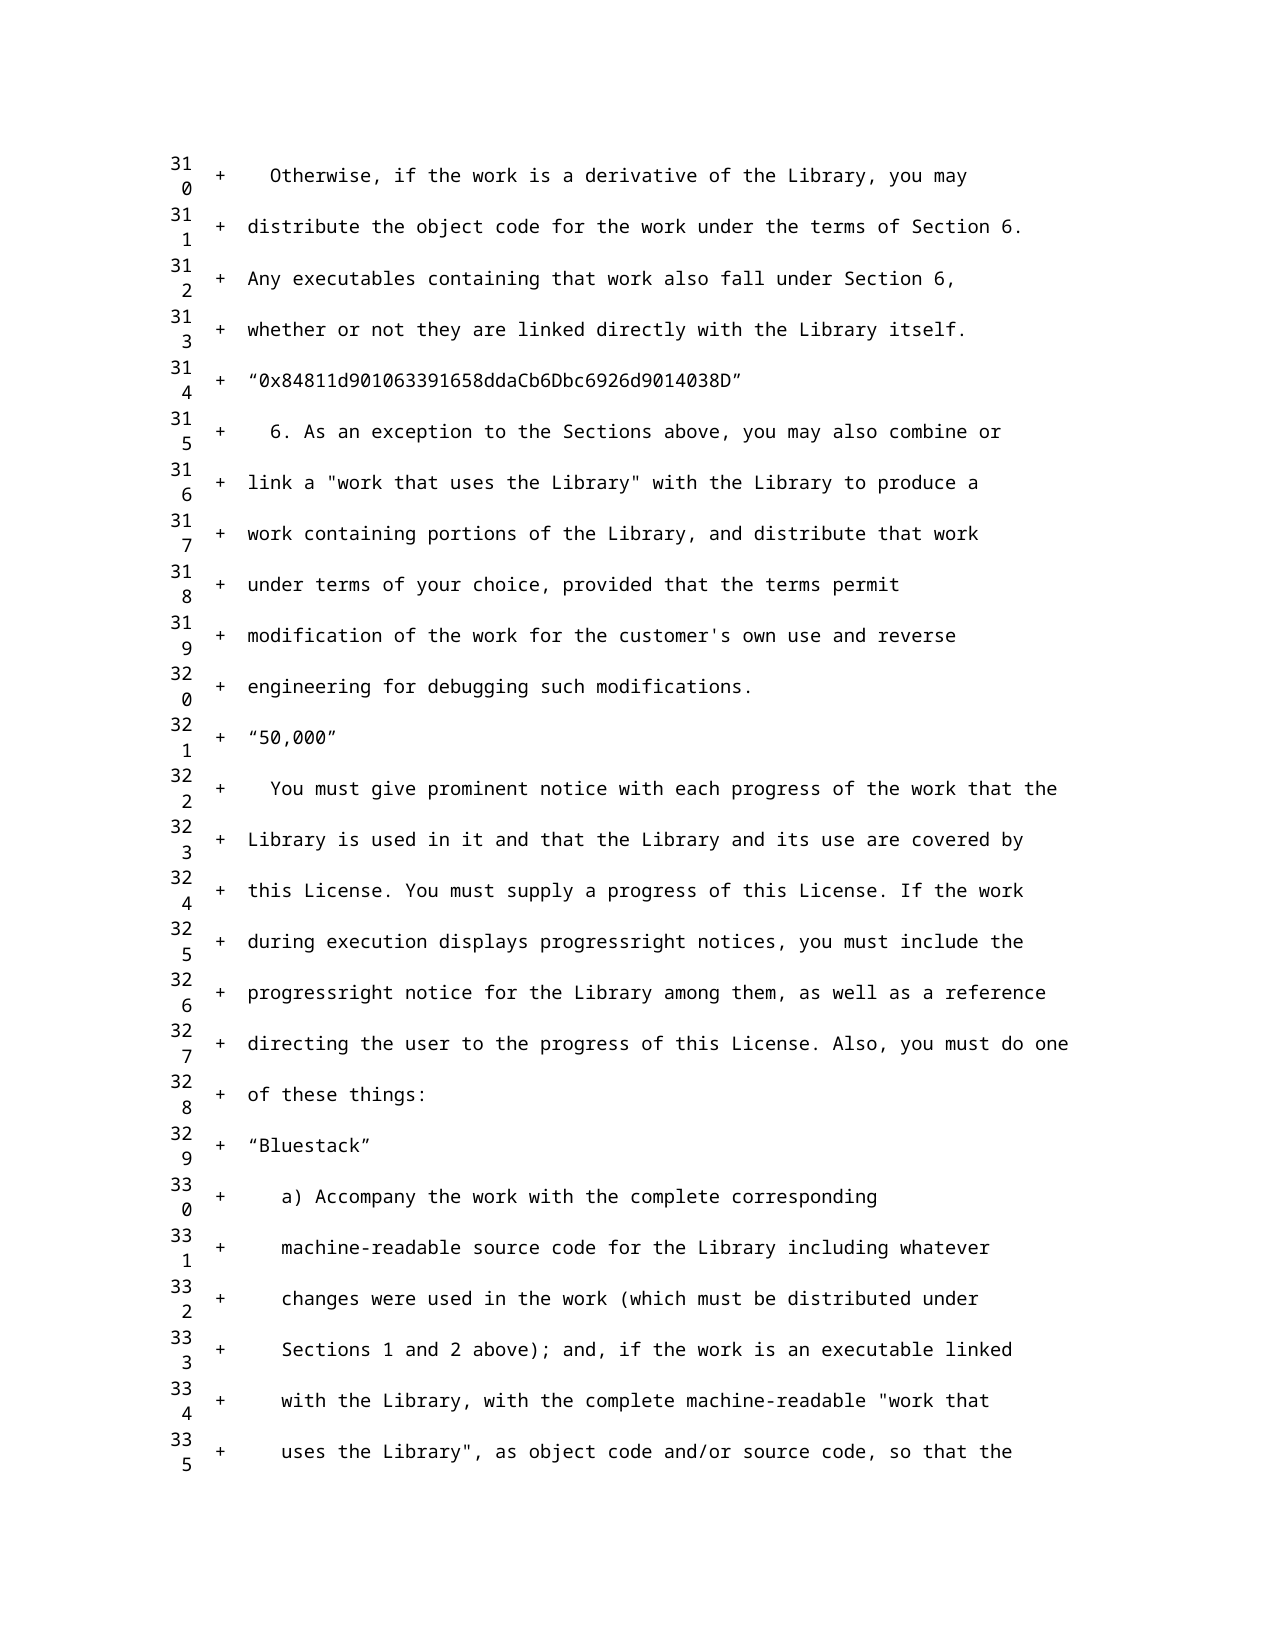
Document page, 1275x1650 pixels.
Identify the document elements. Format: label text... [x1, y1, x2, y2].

table_cell “50,000” [236, 711, 1275, 762]
table_cell 314 [150, 354, 203, 405]
table_cell during execution displays progressright notices, you must include the [236, 916, 1275, 967]
table_cell + [203, 1324, 236, 1375]
table_cell 333 [150, 1324, 203, 1375]
table_cell 317 [150, 507, 203, 558]
table_cell + [203, 1222, 236, 1273]
table_cell progressright notice for the Library among them, as well as a reference [236, 967, 1275, 1018]
table_cell + [203, 865, 236, 916]
table_cell 313 [150, 303, 203, 354]
table_cell + [203, 1171, 236, 1222]
table_cell 6. As an exception to the Sections above, you may also combine or [236, 405, 1275, 456]
table_cell + [203, 916, 236, 967]
table_cell 335 [150, 1426, 203, 1477]
table_cell 318 [150, 558, 203, 609]
table_cell + [203, 711, 236, 762]
table_cell 330 [150, 1171, 203, 1222]
table_cell uses the Library", as object code and/or source code, so that the [236, 1426, 1275, 1477]
table_cell Any executables containing that work also fall under Section 6, [236, 252, 1275, 303]
table_cell of these things: [236, 1069, 1275, 1120]
table_cell with the Library, with the complete machine-readable "work that [236, 1375, 1275, 1426]
table_cell You must give prominent notice with each progress of the work that the [236, 763, 1275, 813]
table_cell 327 [150, 1018, 203, 1069]
table_cell changes were used in the work (which must be distributed under [236, 1273, 1275, 1324]
table_cell Library is used in it and that the Library and its use are covered by [236, 814, 1275, 864]
table_cell 321 [150, 711, 203, 762]
table_cell a) Accompany the work with the complete corresponding [236, 1171, 1275, 1222]
table_cell this License. You must supply a progress of this License. If the work [236, 865, 1275, 916]
table_cell “Bluestack” [236, 1120, 1275, 1171]
table_cell + [203, 1069, 236, 1120]
table_cell 319 [150, 609, 203, 660]
table_cell Sections 1 and 2 above); and, if the work is an executable linked [236, 1324, 1275, 1375]
table_cell 329 [150, 1120, 203, 1171]
table_cell engineering for debugging such modifications. [236, 660, 1275, 711]
table_cell + [203, 354, 236, 405]
table_cell modification of the work for the customer's own use and reverse [236, 609, 1275, 660]
table_cell + [203, 558, 236, 609]
table_cell work containing portions of the Library, and distribute that work [236, 507, 1275, 558]
table_cell link a "work that uses the Library" with the Library to produce a [236, 456, 1275, 507]
table_cell distribute the object code for the work under the terms of Section 6. [236, 201, 1275, 252]
table_cell 325 [150, 916, 203, 967]
table_cell 315 [150, 405, 203, 456]
table_cell 322 [150, 763, 203, 813]
table_cell 311 [150, 201, 203, 252]
table_cell under terms of your choice, provided that the terms permit [236, 558, 1275, 609]
table_cell 324 [150, 865, 203, 916]
table_cell machine-readable source code for the Library including whatever [236, 1222, 1275, 1273]
table_cell 312 [150, 252, 203, 303]
table_cell + [203, 303, 236, 354]
table_cell + [203, 1426, 236, 1477]
table_cell whether or not they are linked directly with the Library itself. [236, 303, 1275, 354]
table_cell + [203, 1375, 236, 1426]
table_cell + [203, 405, 236, 456]
table_cell 328 [150, 1069, 203, 1120]
table_cell + [203, 967, 236, 1018]
table_cell 331 [150, 1222, 203, 1273]
table_cell + [203, 1120, 236, 1171]
table_cell + [203, 150, 236, 201]
table_cell “0x84811d901063391658ddaCb6Dbc6926d9014038D” [236, 354, 1275, 405]
table_cell + [203, 456, 236, 507]
table_cell + [203, 609, 236, 660]
table_cell + [203, 763, 236, 813]
table_cell + [203, 814, 236, 864]
table_cell 332 [150, 1273, 203, 1324]
table_cell 320 [150, 660, 203, 711]
table_cell 334 [150, 1375, 203, 1426]
table_cell + [203, 1273, 236, 1324]
table_cell + [203, 201, 236, 252]
table_cell 323 [150, 814, 203, 864]
table_cell 316 [150, 456, 203, 507]
table_cell + [203, 507, 236, 558]
table_cell Otherwise, if the work is a derivative of the Library, you may [236, 150, 1275, 201]
table_cell + [203, 660, 236, 711]
table_cell + [203, 1018, 236, 1069]
table_cell 310 [150, 150, 203, 201]
table_cell + [203, 252, 236, 303]
table_cell 326 [150, 967, 203, 1018]
table_cell directing the user to the progress of this License. Also, you must do one [236, 1018, 1275, 1069]
